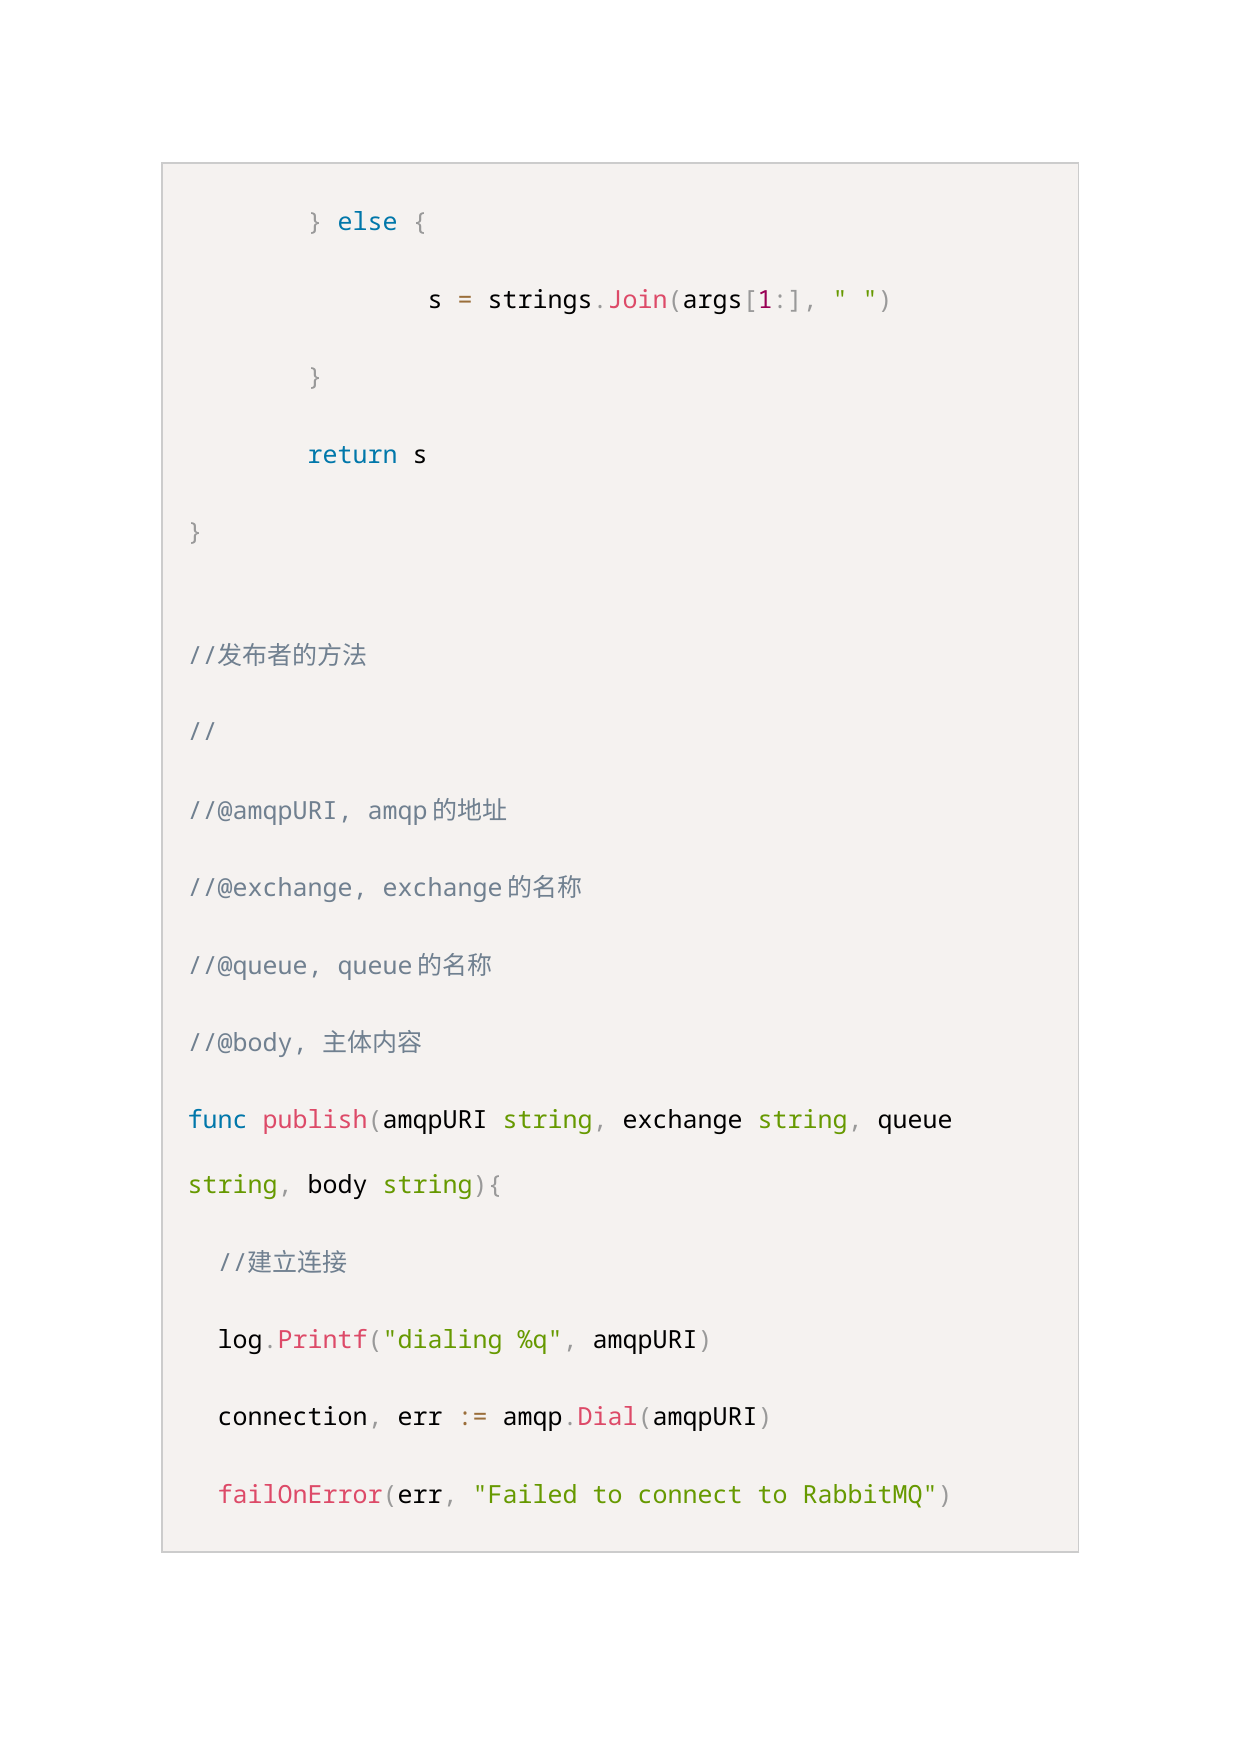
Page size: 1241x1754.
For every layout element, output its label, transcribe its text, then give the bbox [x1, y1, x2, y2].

text failOnError(err, "Failed to connect to RabbitMQ") [163, 1434, 1078, 1551]
text //发布者的方法 [163, 594, 1078, 672]
text } else { [163, 164, 1078, 239]
text connection, err := amqp.Dial(amqpURI) [163, 1357, 1078, 1434]
text //建立连接 [163, 1202, 1078, 1279]
text //@body, 主体内容 [163, 982, 1078, 1059]
text return s [163, 394, 1078, 472]
text log.Printf("dialing %q", amqpURI) [163, 1279, 1078, 1357]
text // [163, 672, 1078, 749]
text s = strings.Join(args[1:], " ") [163, 239, 1078, 317]
text //@amqpURI, amqp的地址 [163, 749, 1078, 827]
text func publish(amqpURI string, exchange string, queue string, body string){ [163, 1059, 1078, 1202]
text //@exchange, exchange的名称 [163, 827, 1078, 904]
text } [163, 472, 1078, 549]
text } [163, 317, 1078, 394]
text //@queue, queue的名称 [163, 904, 1078, 982]
